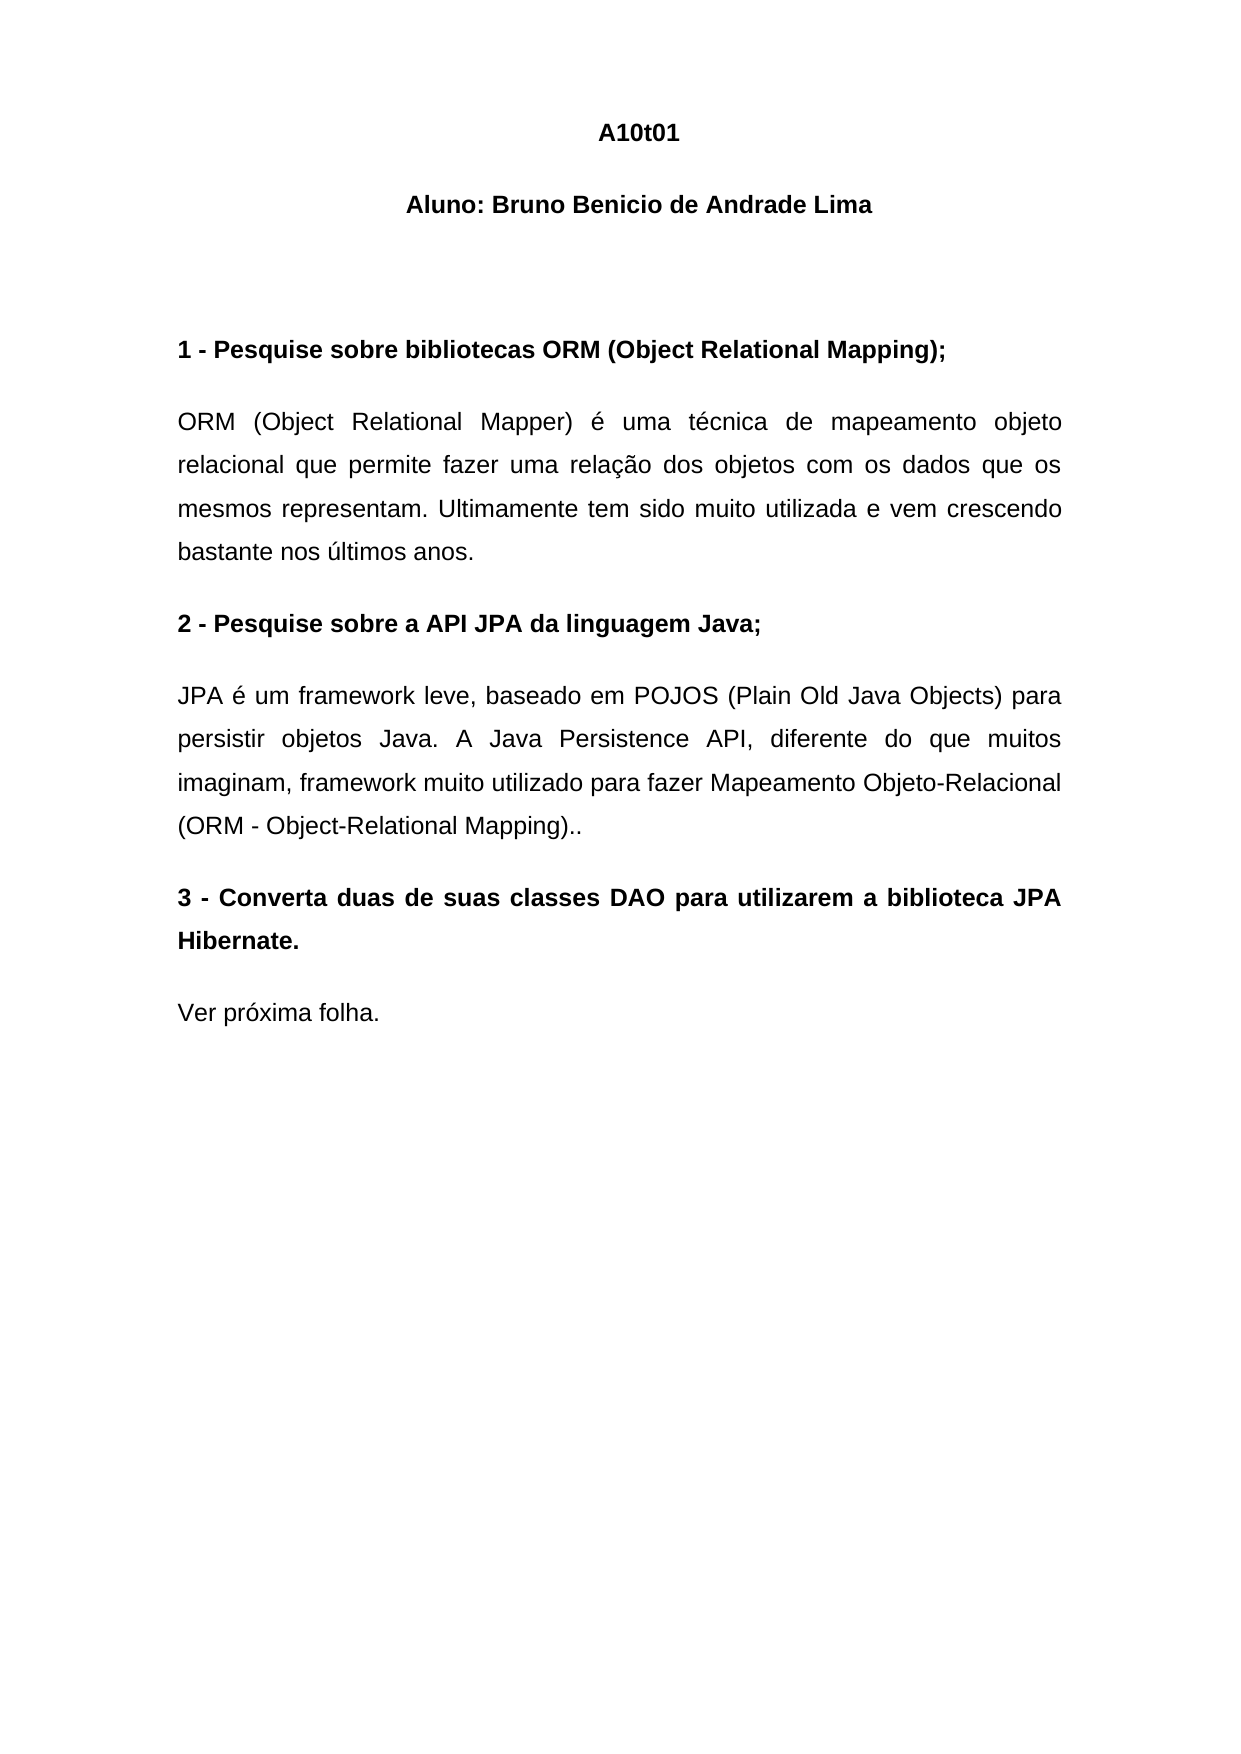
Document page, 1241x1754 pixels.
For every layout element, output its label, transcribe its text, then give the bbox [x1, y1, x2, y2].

text 1 - Pesquise sobre bibliotecas ORM (Object Relational Mapping); [177, 335, 1063, 364]
text JPA é um framework leve, baseado em POJOS (Plain Old Java Objects) para persistir objetos Java. A Java Persistence API, diferente do que muitos imaginam, framework muito utilizado para fazer Mapeamento Objeto-Relacional (ORM - Object-Relational Mapping).. [177, 681, 1063, 839]
text 3 - Converta duas de suas classes DAO para utilizarem a biblioteca JPA Hibernate. [177, 883, 1063, 955]
text Ver próxima folha. [177, 998, 1063, 1027]
text 2 - Pesquise sobre a API JPA da linguagem Java; [177, 609, 1063, 638]
text Aluno: Bruno Benicio de Andrade Lima [215, 191, 1063, 219]
text A10t01 [215, 118, 1063, 147]
text ORM (Object Relational Mapper) é uma técnica de mapeamento objeto relacional que permite fazer uma relação dos objetos com os dados que os mesmos representam. Ultimamente tem sido muito utilizada e vem crescendo bastante nos últimos anos. [177, 407, 1063, 566]
